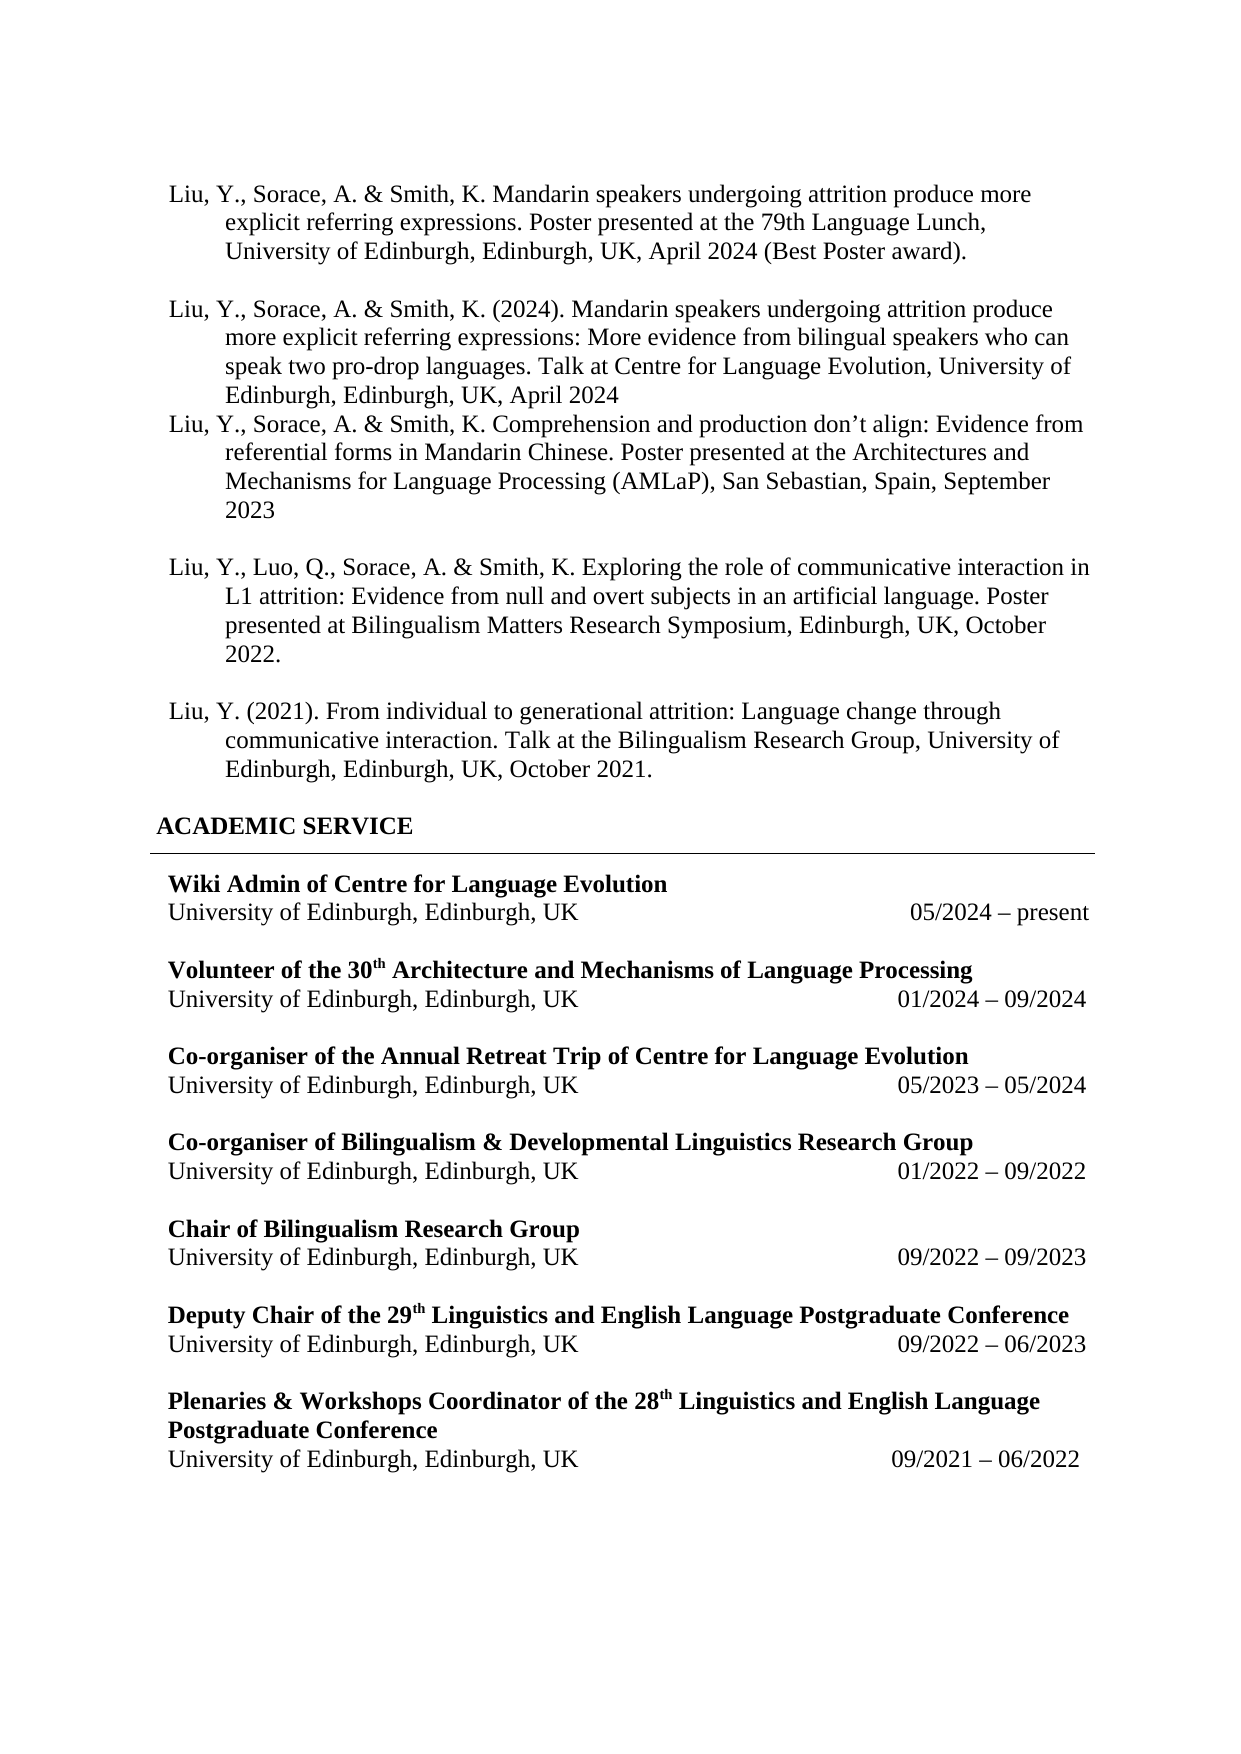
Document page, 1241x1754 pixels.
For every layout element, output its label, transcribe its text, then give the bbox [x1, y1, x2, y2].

text Chair of Bilingualism Research Group [168, 1214, 1090, 1242]
text Liu, Y., Sorace, A. & Smith, K. (2024). Mandarin speakers undergoing attrition produce more explicit referring expressions: More evidence from bilingual speakers who can speak two pro-drop languages. Talk at Centre for Language Evolution, University of Edinburgh, Edinburgh, UK, April 2024 [150, 294, 1090, 409]
text Liu, Y. (2021). From individual to generational attrition: Language change through communicative interaction. Talk at the Bilingualism Research Group, University of Edinburgh, Edinburgh, UK, October 2021. [150, 696, 1090, 782]
text University of Edinburgh, Edinburgh, UK 05/2023 – 05/2024 [168, 1070, 1090, 1099]
text Co-organiser of Bilingualism & Developmental Linguistics Research Group [168, 1127, 1090, 1156]
text Liu, Y., Sorace, A. & Smith, K. Mandarin speakers undergoing attrition produce more explicit referring expressions. Poster presented at the 79th Language Lunch, University of Edinburgh, Edinburgh, UK, April 2024 (Best Poster award). [150, 179, 1090, 265]
text Plenaries & Workshops Coordinator of the 28th Linguistics and English Language Postgraduate Conference [168, 1386, 1090, 1444]
text University of Edinburgh, Edinburgh, UK 09/2021 – 06/2022 [168, 1444, 1090, 1472]
text Liu, Y., Sorace, A. & Smith, K. Comprehension and production don’t align: Evidence from referential forms in Mandarin Chinese. Poster presented at the Architectures and Mechanisms for Language Processing (AMLaP), San Sebastian, Spain, September 2023 [150, 409, 1090, 524]
text Co-organiser of the Annual Retreat Trip of Centre for Language Evolution [168, 1041, 1090, 1070]
text University of Edinburgh, Edinburgh, UK 05/2024 – present [168, 897, 1090, 926]
text Volunteer of the 30th Architecture and Mechanisms of Language Processing [168, 955, 1090, 984]
text University of Edinburgh, Edinburgh, UK 01/2022 – 09/2022 [168, 1156, 1090, 1185]
text Deputy Chair of the 29th Linguistics and English Language Postgraduate Conference [168, 1300, 1090, 1329]
text University of Edinburgh, Edinburgh, UK 09/2022 – 09/2023 [168, 1242, 1090, 1271]
text University of Edinburgh, Edinburgh, UK 01/2024 – 09/2024 [168, 984, 1090, 1012]
text University of Edinburgh, Edinburgh, UK 09/2022 – 06/2023 [168, 1329, 1090, 1357]
text Wiki Admin of Centre for Language Evolution [168, 869, 1090, 897]
text Liu, Y., Luo, Q., Sorace, A. & Smith, K. Exploring the role of communicative interaction in L1 attrition: Evidence from null and overt subjects in an artificial language. Poster presented at Bilingualism Matters Research Symposium, Edinburgh, UK, October 2022. [150, 552, 1090, 667]
text ACADEMIC SERVICE [156, 811, 1084, 840]
